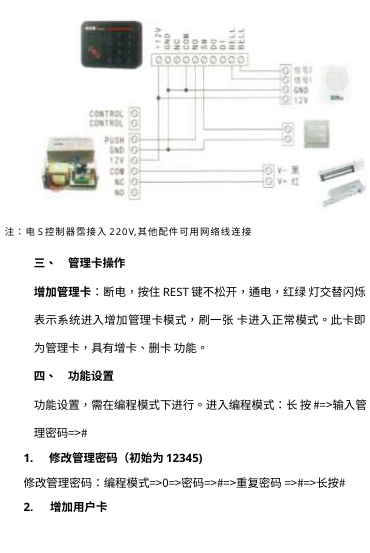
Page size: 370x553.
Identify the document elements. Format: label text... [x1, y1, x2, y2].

text 增加管理卡：断电，按住REST键不松开，通电，红绿 灯交替闪烁，表示系统进入增加管理卡模式，刷一张 卡进入正常模式。此卡即为管理卡，具有增卡、删卡 功能。 [34, 274, 367, 358]
text 三、 管理卡操作 [34, 245, 367, 274]
text 注：电S控制器霑接入220V,其他配件可用网络线连接 [4, 212, 367, 241]
picture [28, 6, 367, 213]
text 修改管理密码：编程模式=>0=>密码=>#=>重复密码 =>#=>长按# [23, 467, 367, 492]
text 四、 功能设置 [34, 358, 367, 387]
text 功能设置，需在编程模式下进行。进入编程模式：长 按#=>输入管理密码=># [34, 387, 367, 443]
list 修改管理密码（初始为12345) [23, 443, 367, 467]
list 增加用户卡 [23, 492, 367, 516]
